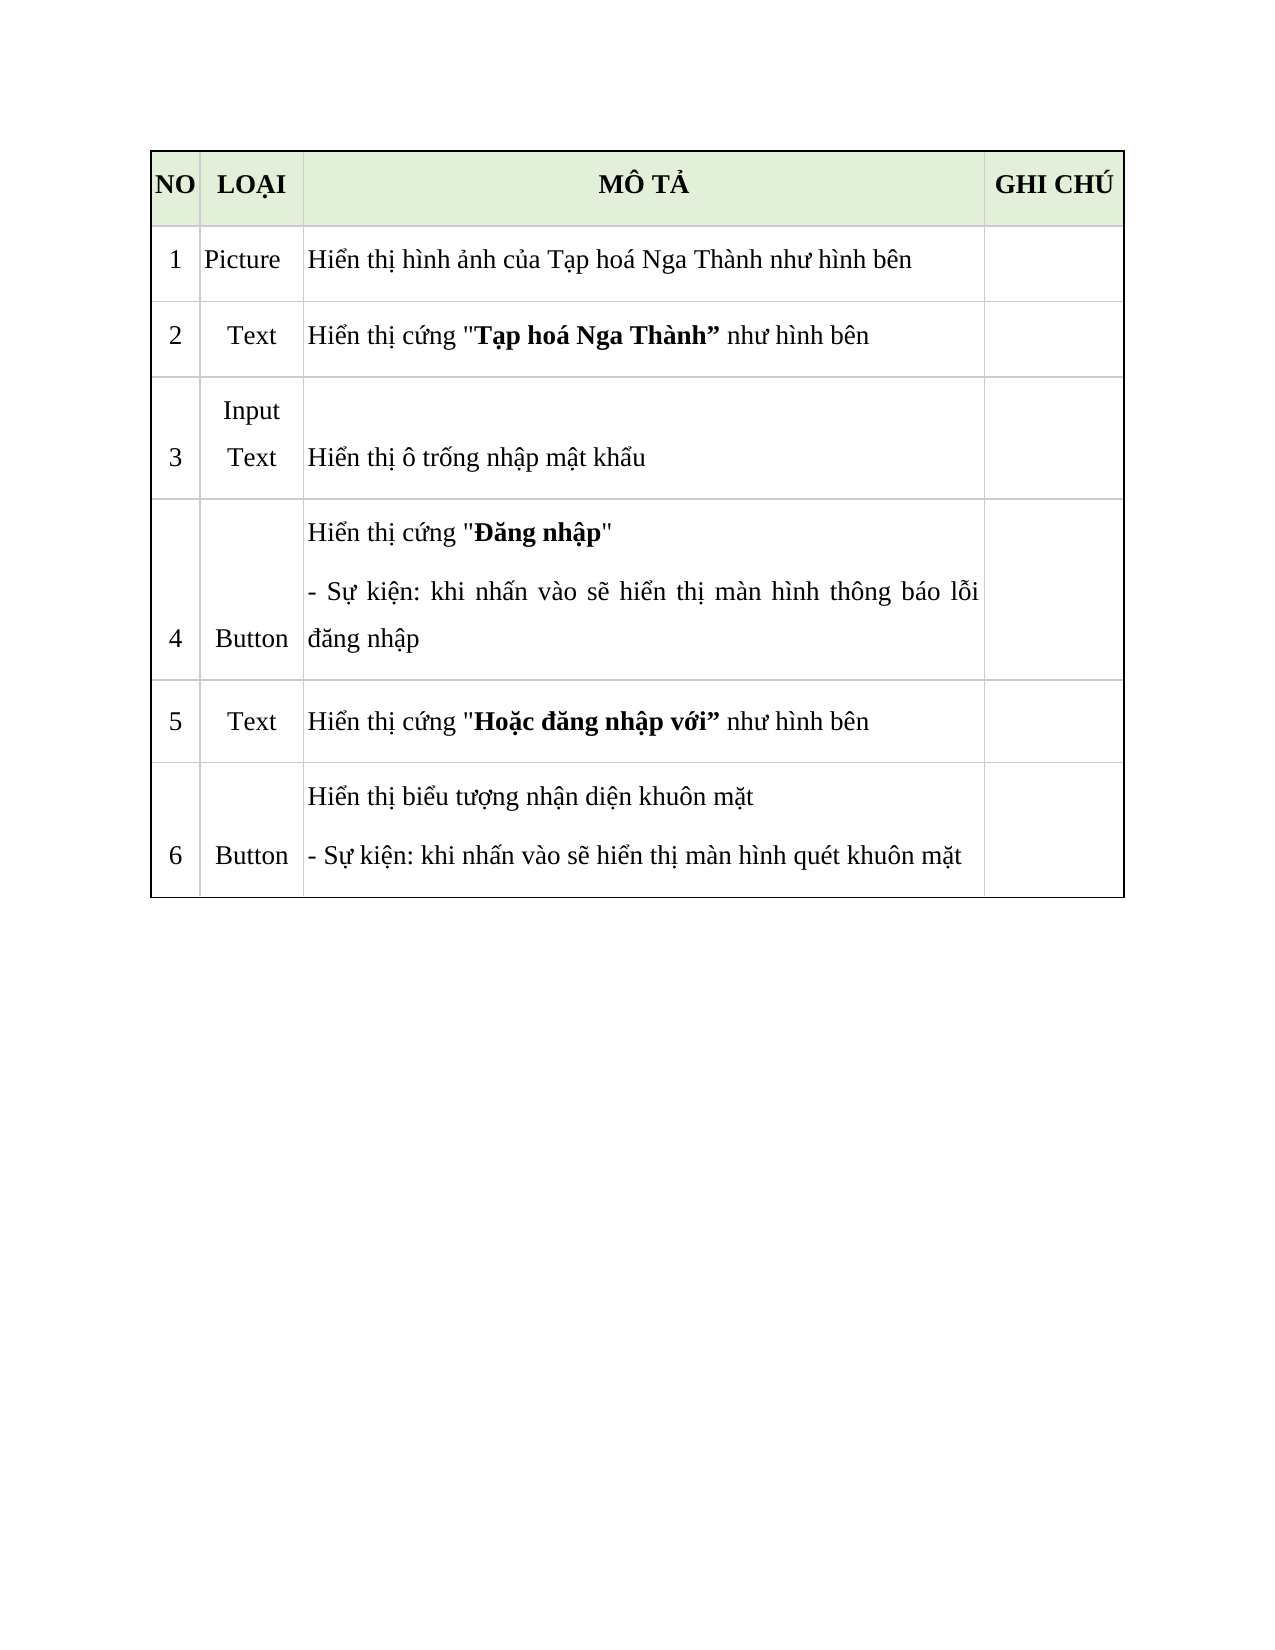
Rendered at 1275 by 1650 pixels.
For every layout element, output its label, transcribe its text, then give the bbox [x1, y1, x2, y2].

table_cell 4 [152, 500, 199, 679]
table_cell Hiển thị biểu tượng nhận diện khuôn mặt - Sự kiện: khi nhấn vào sẽ hiển thị màn hình quét khuôn mặt [304, 763, 984, 896]
table_cell [985, 763, 1123, 896]
table_cell Button [201, 763, 303, 896]
table_cell Hiển thị cứng "Đăng nhập" - Sự kiện: khi nhấn vào sẽ hiển thị màn hình thông báo lỗi đăng nhập [304, 500, 984, 679]
table_header NO [152, 152, 199, 225]
table_cell [985, 302, 1123, 376]
table_cell Hiển thị cứng "Tạp hoá Nga Thành” như hình bên [304, 302, 984, 376]
table_cell Input Text [201, 378, 303, 498]
table_cell Picture [201, 227, 303, 301]
table_cell 1 [152, 227, 199, 301]
table_cell [985, 681, 1123, 762]
table_cell Hiển thị cứng "Hoặc đăng nhập với” như hình bên [304, 681, 984, 762]
table_header LOẠI [201, 152, 303, 225]
table_cell [985, 227, 1123, 301]
table_cell [985, 378, 1123, 498]
table_cell [985, 500, 1123, 679]
table_cell Hiển thị hình ảnh của Tạp hoá Nga Thành như hình bên [304, 227, 984, 301]
table_cell Text [201, 681, 303, 762]
table_cell Button [201, 500, 303, 679]
table_cell 6 [152, 763, 199, 896]
table_header GHI CHÚ [985, 152, 1123, 225]
table_cell Hiển thị ô trống nhập mật khẩu [304, 378, 984, 498]
table_cell 5 [152, 681, 199, 762]
table_cell 2 [152, 302, 199, 376]
table_header MÔ TẢ [304, 152, 984, 225]
table_cell Text [201, 302, 303, 376]
table_cell 3 [152, 378, 199, 498]
